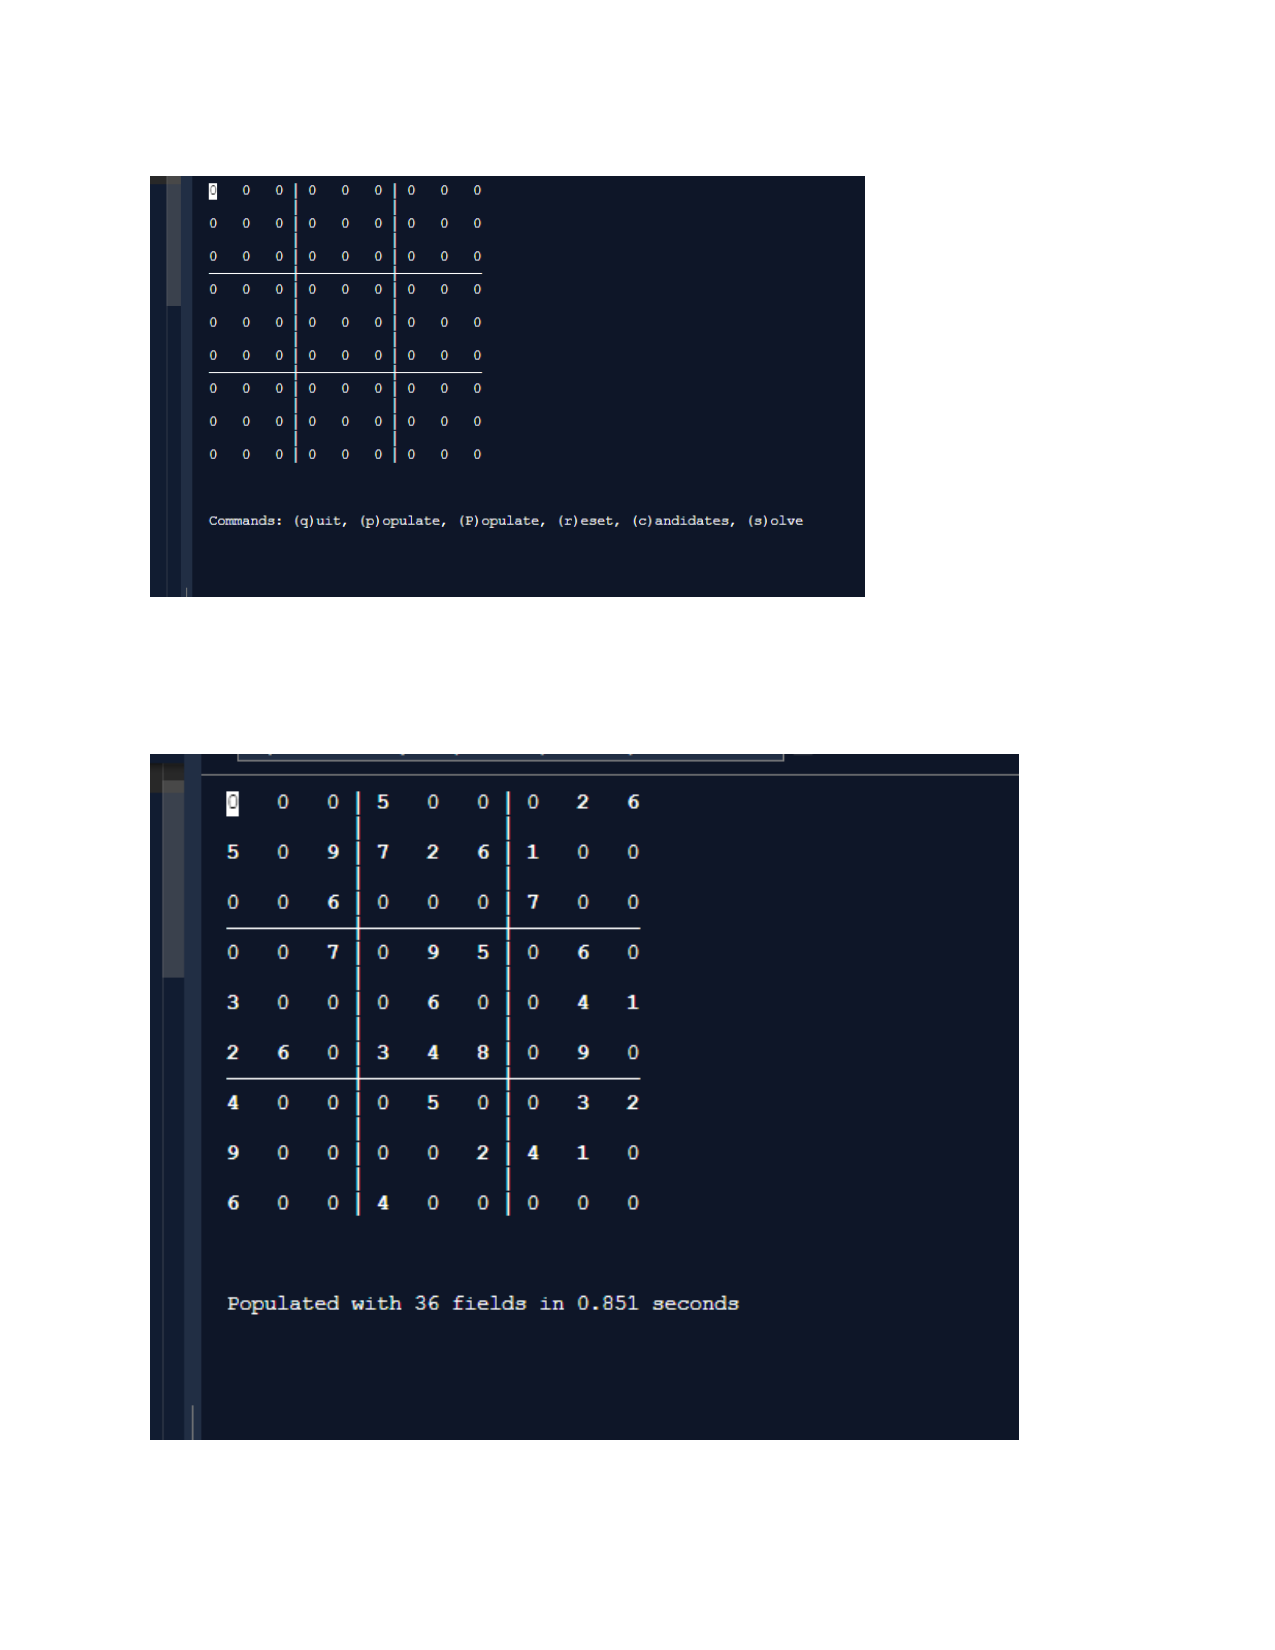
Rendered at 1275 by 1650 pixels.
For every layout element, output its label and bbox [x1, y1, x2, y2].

picture [150, 176, 865, 597]
picture [150, 754, 1019, 1440]
